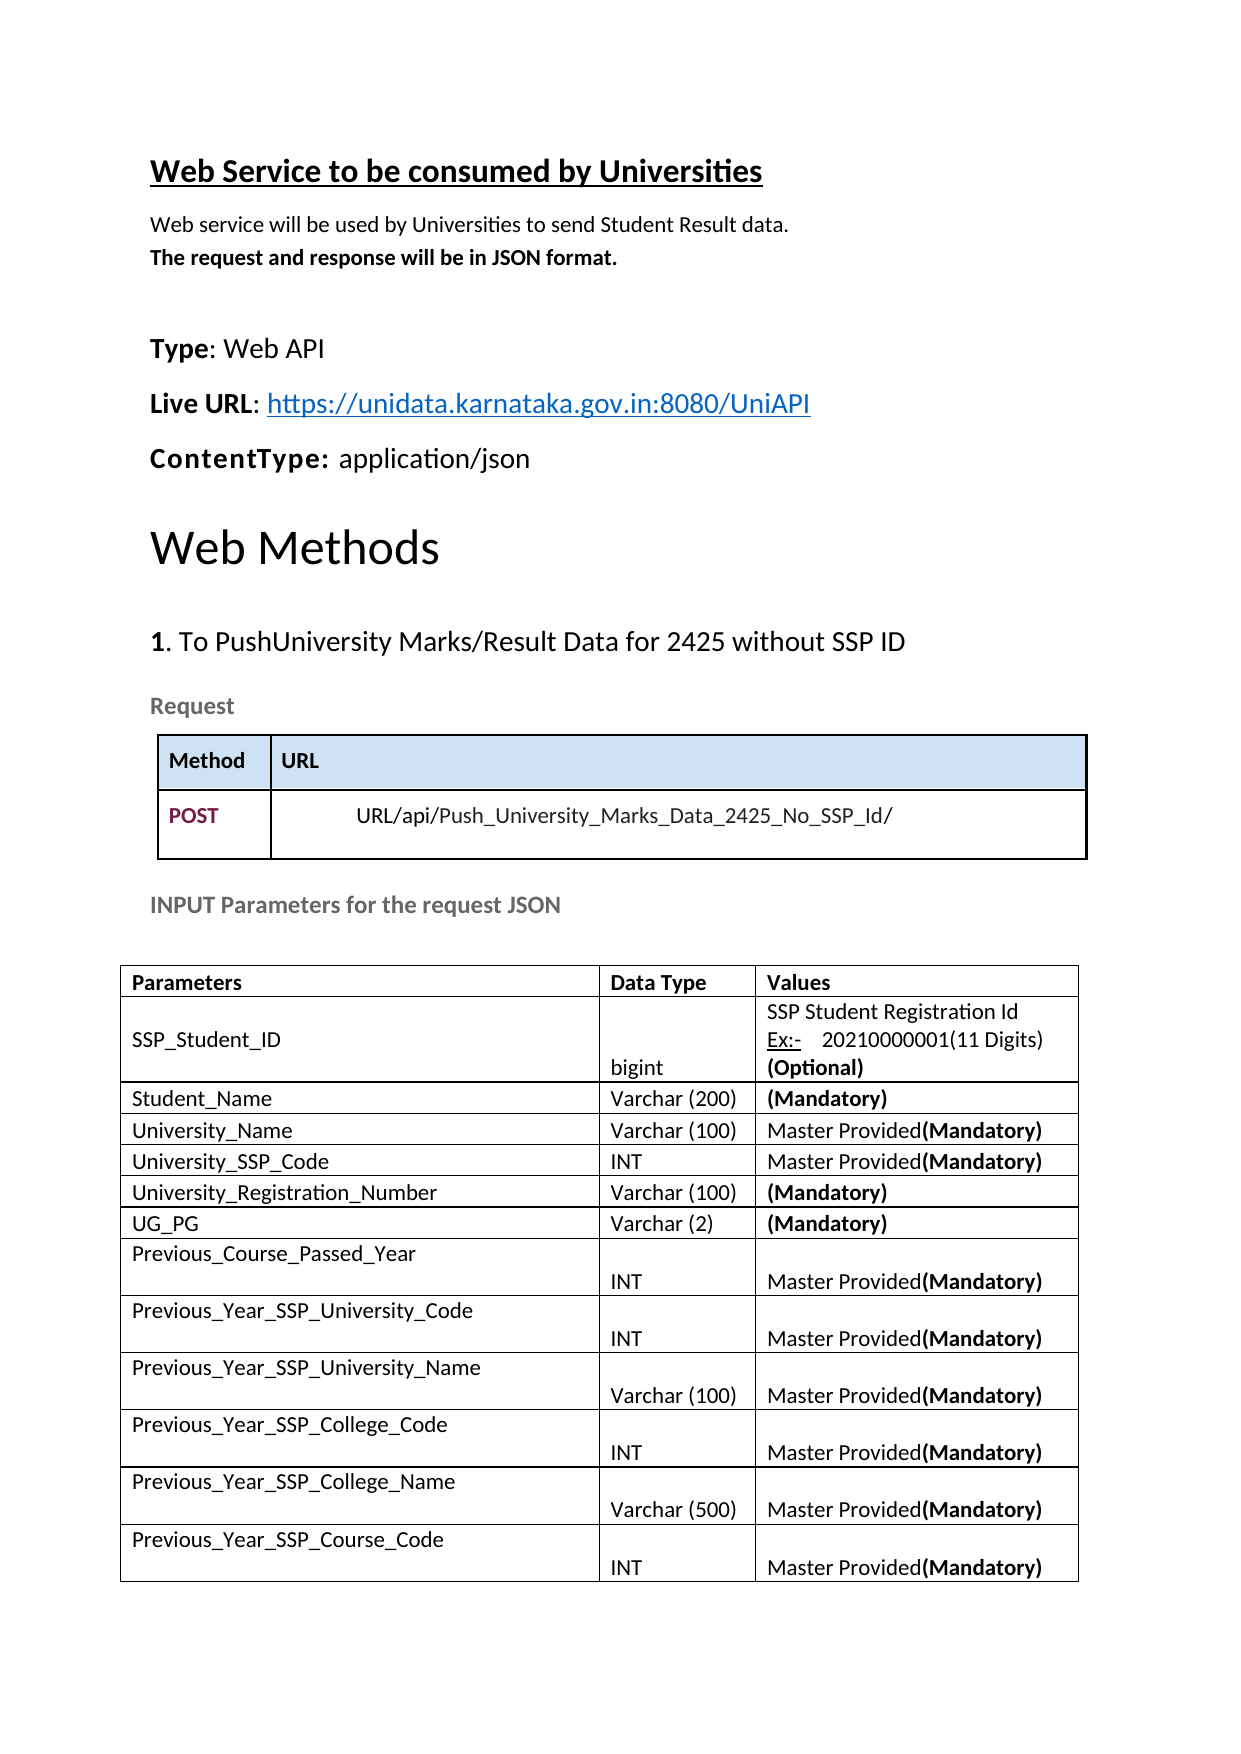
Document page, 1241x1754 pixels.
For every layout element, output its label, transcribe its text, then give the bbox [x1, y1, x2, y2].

table_header Data Type [600, 966, 755, 996]
table_cell UG_PG [121, 1208, 599, 1238]
table_cell Master Provided(Mandatory) [756, 1468, 1078, 1523]
table_cell Varchar (100) [600, 1176, 755, 1206]
table_cell Varchar (100) [600, 1114, 755, 1144]
table_cell INT [600, 1145, 755, 1175]
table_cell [756, 1525, 1078, 1581]
table_cell URL/api/Push_University_Marks_Data_2425_No_SSP_Id/ [272, 791, 1085, 858]
table_cell University_Registration_Number [121, 1176, 599, 1206]
table_cell Varchar (500) [600, 1468, 755, 1523]
table_header URL [272, 736, 1085, 788]
subtitle Web Methods [150, 516, 1090, 577]
table_cell Previous_Year_SSP_University_Code [121, 1296, 599, 1352]
table_cell (Mandatory) [756, 1083, 1078, 1113]
table_cell INT [600, 1525, 755, 1581]
table_header Values [756, 966, 1078, 996]
table_cell POST [159, 791, 270, 858]
table_cell Master Provided(Mandatory) [756, 1410, 1078, 1466]
table_cell bigint [600, 997, 755, 1081]
table_cell Varchar (100) [600, 1353, 755, 1409]
table_cell Master Provided(Mandatory) [756, 1296, 1078, 1352]
table_cell Varchar (200) [600, 1083, 755, 1113]
table_cell Master Provided(Mandatory) [756, 1145, 1078, 1175]
table_cell Previous_Course_Passed_Year [121, 1239, 599, 1295]
table_cell University_SSP_Code [121, 1145, 599, 1175]
table_cell Student_Name [121, 1083, 599, 1113]
table_cell Varchar (2) [600, 1208, 755, 1238]
table_header Parameters [121, 966, 599, 996]
subtitle Request [150, 690, 1090, 721]
text Web Service to be consumed by Universities [150, 150, 1090, 191]
table_cell SSP Student Registration Id Ex:- 20210000001(11 Digits)(Optional) [756, 997, 1078, 1081]
table_cell INT [600, 1410, 755, 1466]
text Web service will be used by Universities to send Student Result data. [150, 211, 1090, 239]
text Live URL: https://unidata.karnataka.gov.in:8080/UniAPI [150, 385, 1090, 421]
table_cell Previous_Year_SSP_University_Name [121, 1353, 599, 1409]
table_cell Previous_Year_SSP_College_Name [121, 1468, 599, 1523]
table_cell University_Name [121, 1114, 599, 1144]
table_header Method [159, 736, 270, 788]
table_cell INT [600, 1239, 755, 1295]
list ContentType: application/json [150, 440, 1090, 476]
table_cell Previous_Year_SSP_Course_Code [121, 1525, 599, 1581]
table_cell INT [600, 1296, 755, 1352]
text The request and response will be in JSON format. [150, 243, 1090, 271]
table_cell SSP_Student_ID [121, 997, 599, 1081]
text 1. To PushUniversity Marks/Result Data for 2425 without SSP ID [150, 623, 1090, 658]
table_cell Master Provided(Mandatory) [756, 1114, 1078, 1144]
table_cell (Mandatory) [756, 1208, 1078, 1238]
table_cell (Mandatory) [756, 1176, 1078, 1206]
table_cell Master Provided(Mandatory) [756, 1353, 1078, 1409]
text Type: Web API [150, 330, 1090, 366]
table_cell Master Provided(Mandatory) [756, 1239, 1078, 1295]
table_cell Previous_Year_SSP_College_Code [121, 1410, 599, 1466]
subtitle INPUT Parameters for the request JSON [150, 889, 1090, 920]
